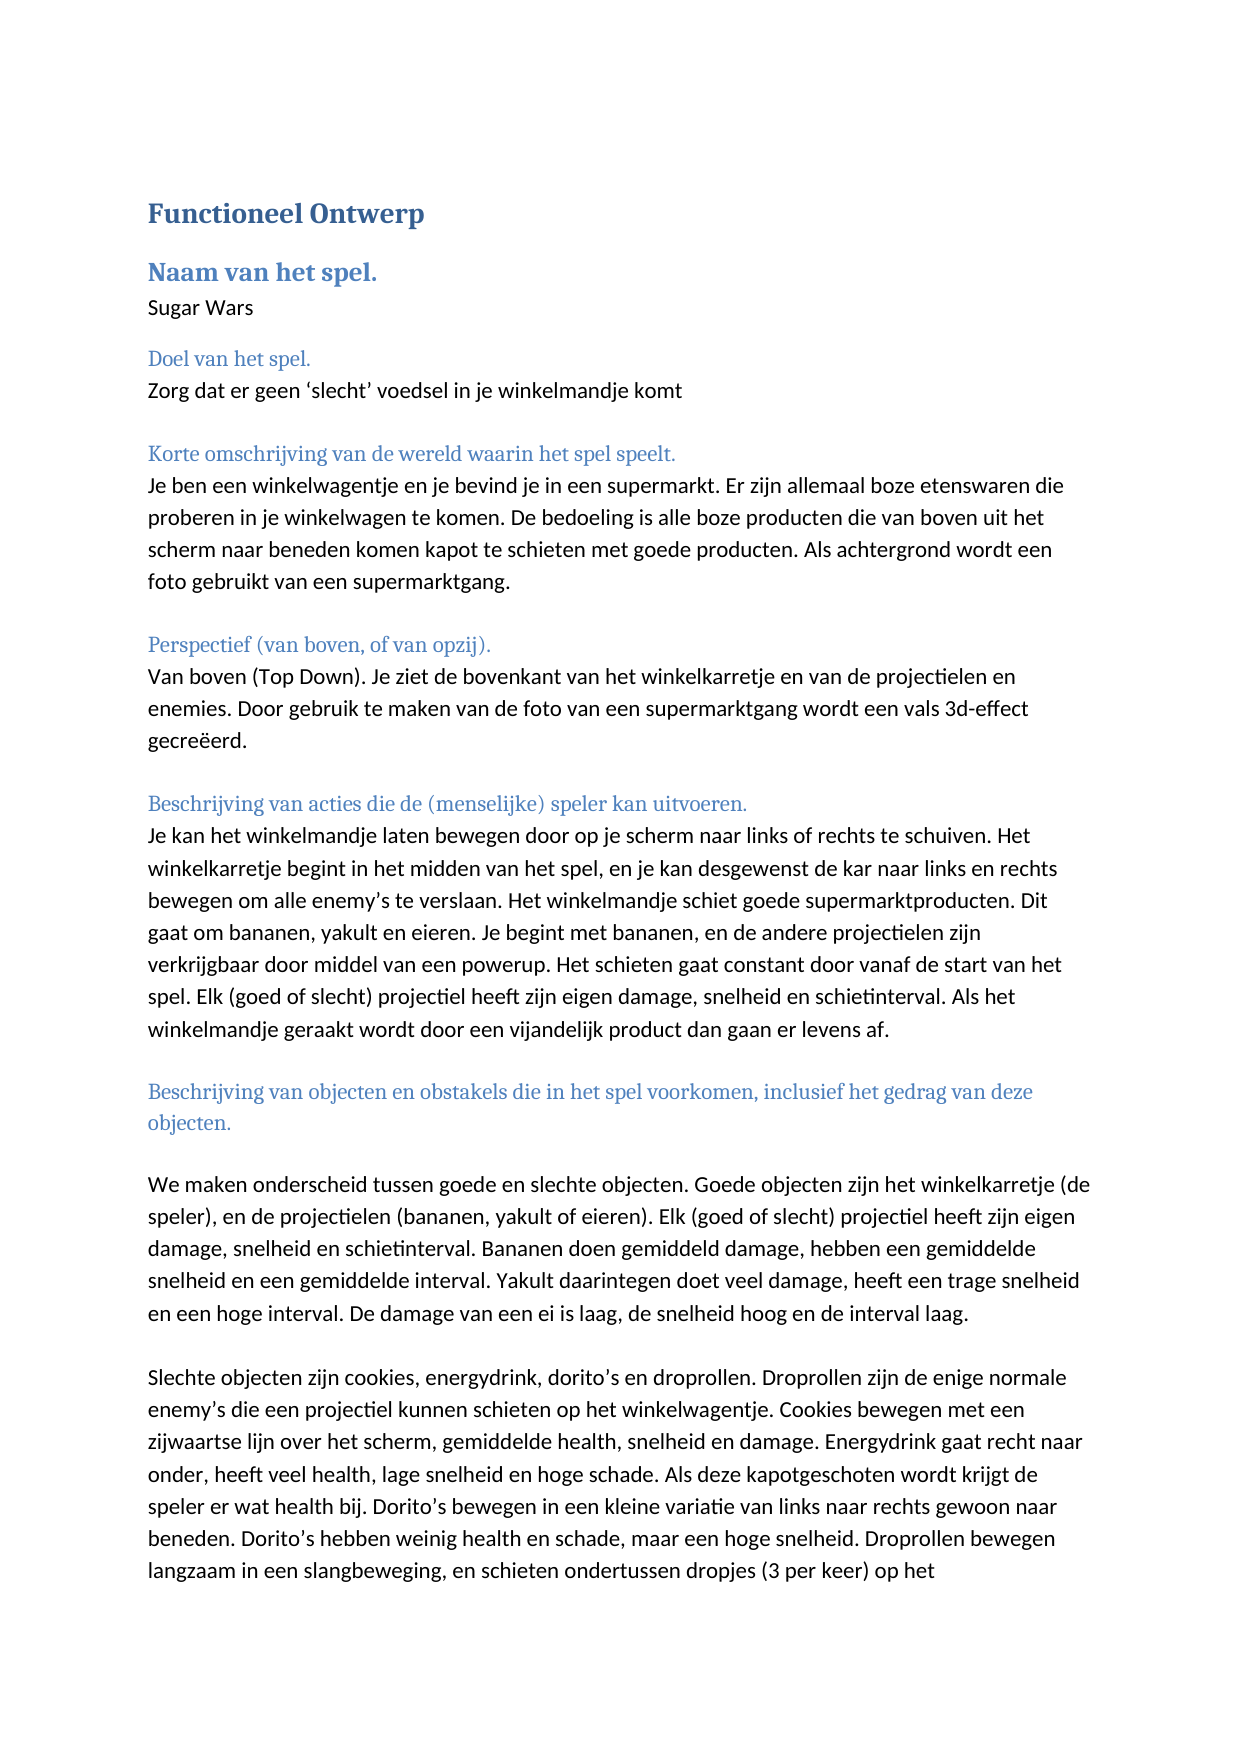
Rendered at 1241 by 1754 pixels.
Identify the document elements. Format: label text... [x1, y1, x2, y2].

text Zorg dat er geen ‘slecht’ voedsel in je winkelmandje komt [148, 376, 1093, 404]
text Sugar Wars [148, 293, 1093, 321]
subtitle Functioneel Ontwerp [148, 198, 1093, 231]
text Beschrijving van acties die de (menselijke) speler kan uitvoeren. Je kan het winkelmandje laten bewegen door op je scherm naar links of rechts te schuiven. Het winkelkarretje begint in het midden van het spel, en je kan desgewenst de kar naar links en rechts bewegen om alle enemy’s te verslaan. Het winkelmandje schiet goede supermarktproducten. Dit gaat om bananen, yakult en eieren. Je begint met bananen, en de andere projectielen zijn verkrijgbaar door middel van een powerup. Het schieten gaat constant door vanaf de start van het spel. Elk (goed of slecht) projectiel heeft zijn eigen damage, snelheid en schietinterval. Als het winkelmandje geraakt wordt door een vijandelijk product dan gaan er levens af. [148, 791, 1093, 1043]
text Perspectief (van boven, of van opzij). Van boven (Top Down). Je ziet de bovenkant van het winkelkarretje en van de projectielen en enemies. Door gebruik te maken van de foto van een supermarktgang wordt een vals 3d-effect gecreëerd. [148, 632, 1093, 755]
subtitle Naam van het spel. [148, 257, 1093, 288]
subtitle Doel van het spel. [148, 346, 1093, 372]
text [148, 1079, 1093, 1584]
text Korte omschrijving van de wereld waarin het spel speelt. Je ben een winkelwagentje en je bevind je in een supermarkt. Er zijn allemaal boze etenswaren die proberen in je winkelwagen te komen. De bedoeling is alle boze producten die van boven uit het scherm naar beneden komen kapot te schieten met goede producten. Als achtergrond wordt een foto gebruikt van een supermarktgang. [148, 440, 1093, 595]
